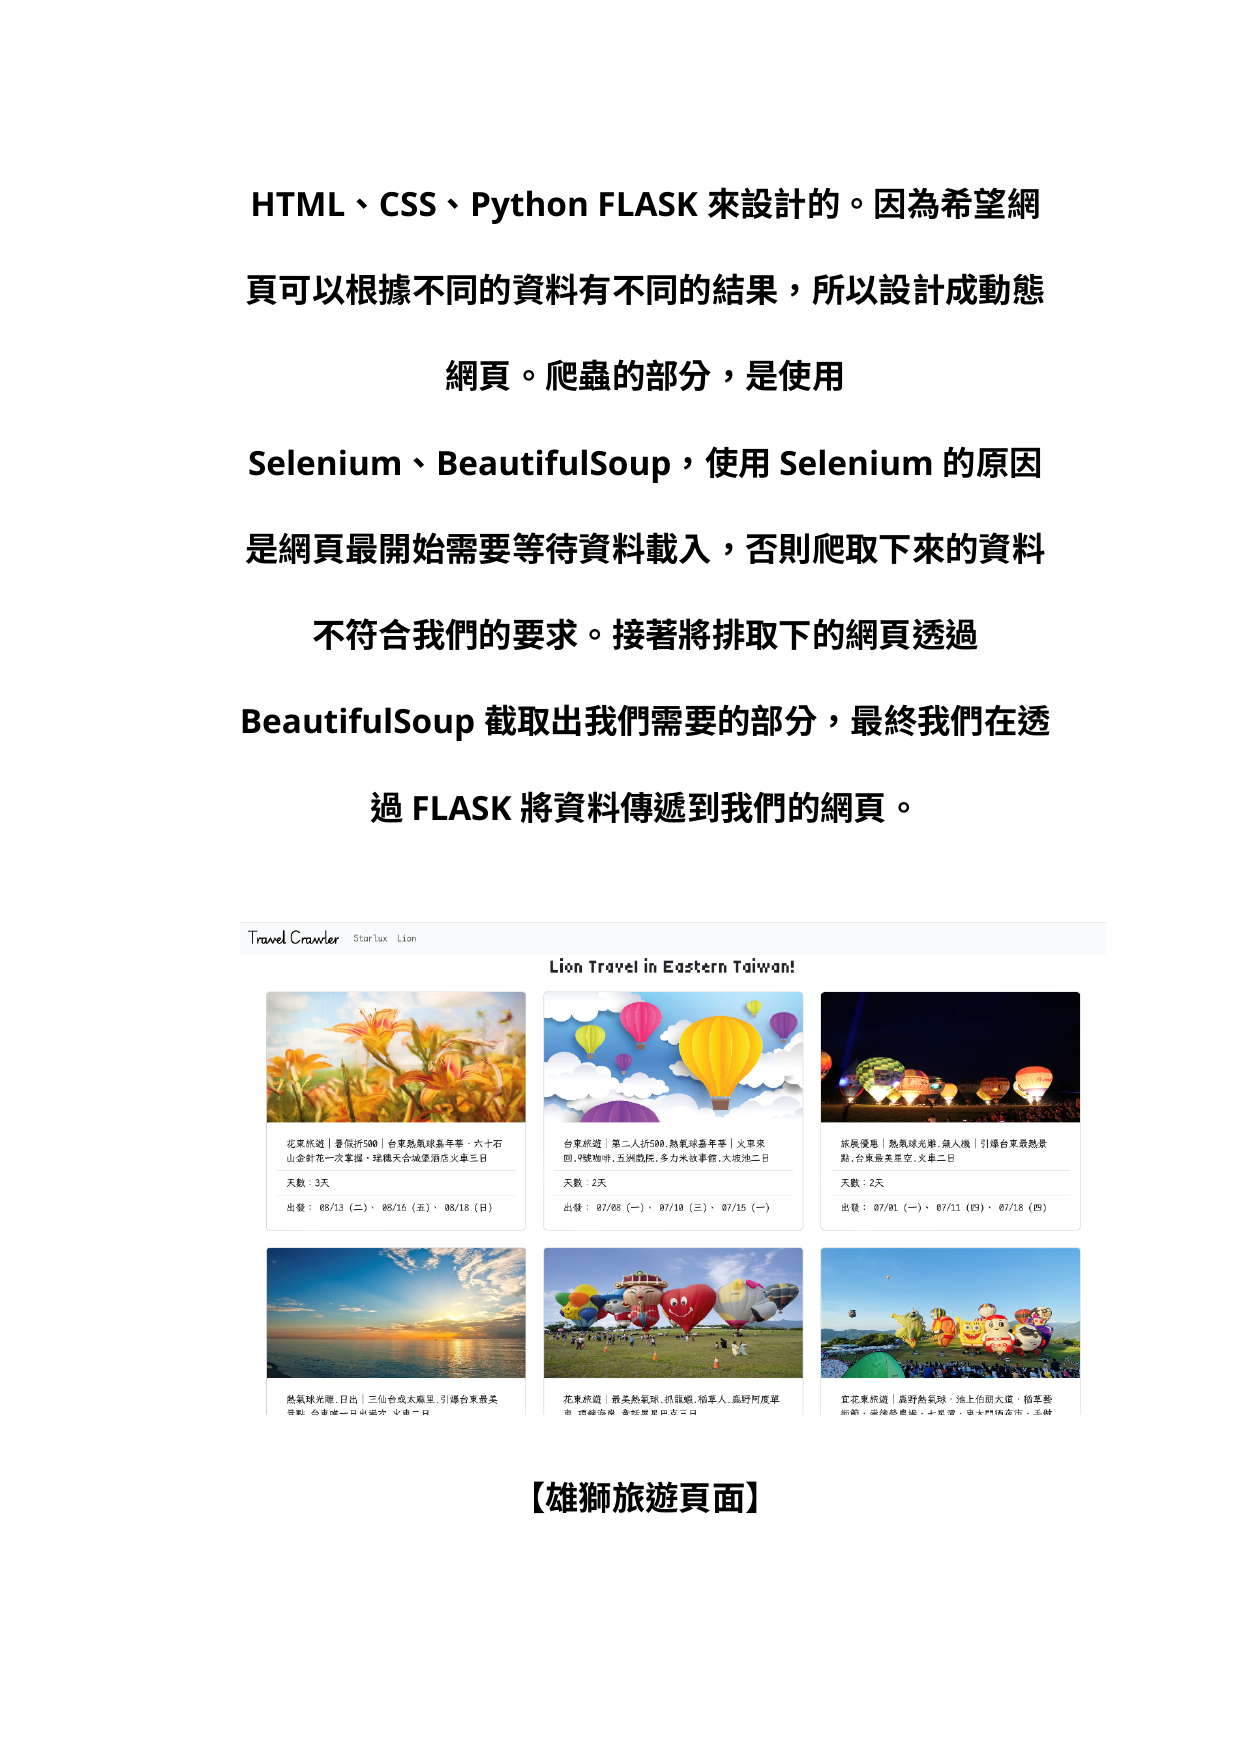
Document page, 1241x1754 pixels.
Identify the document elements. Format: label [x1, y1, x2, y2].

picture [240, 922, 1106, 1415]
list [187, 164, 1053, 1533]
